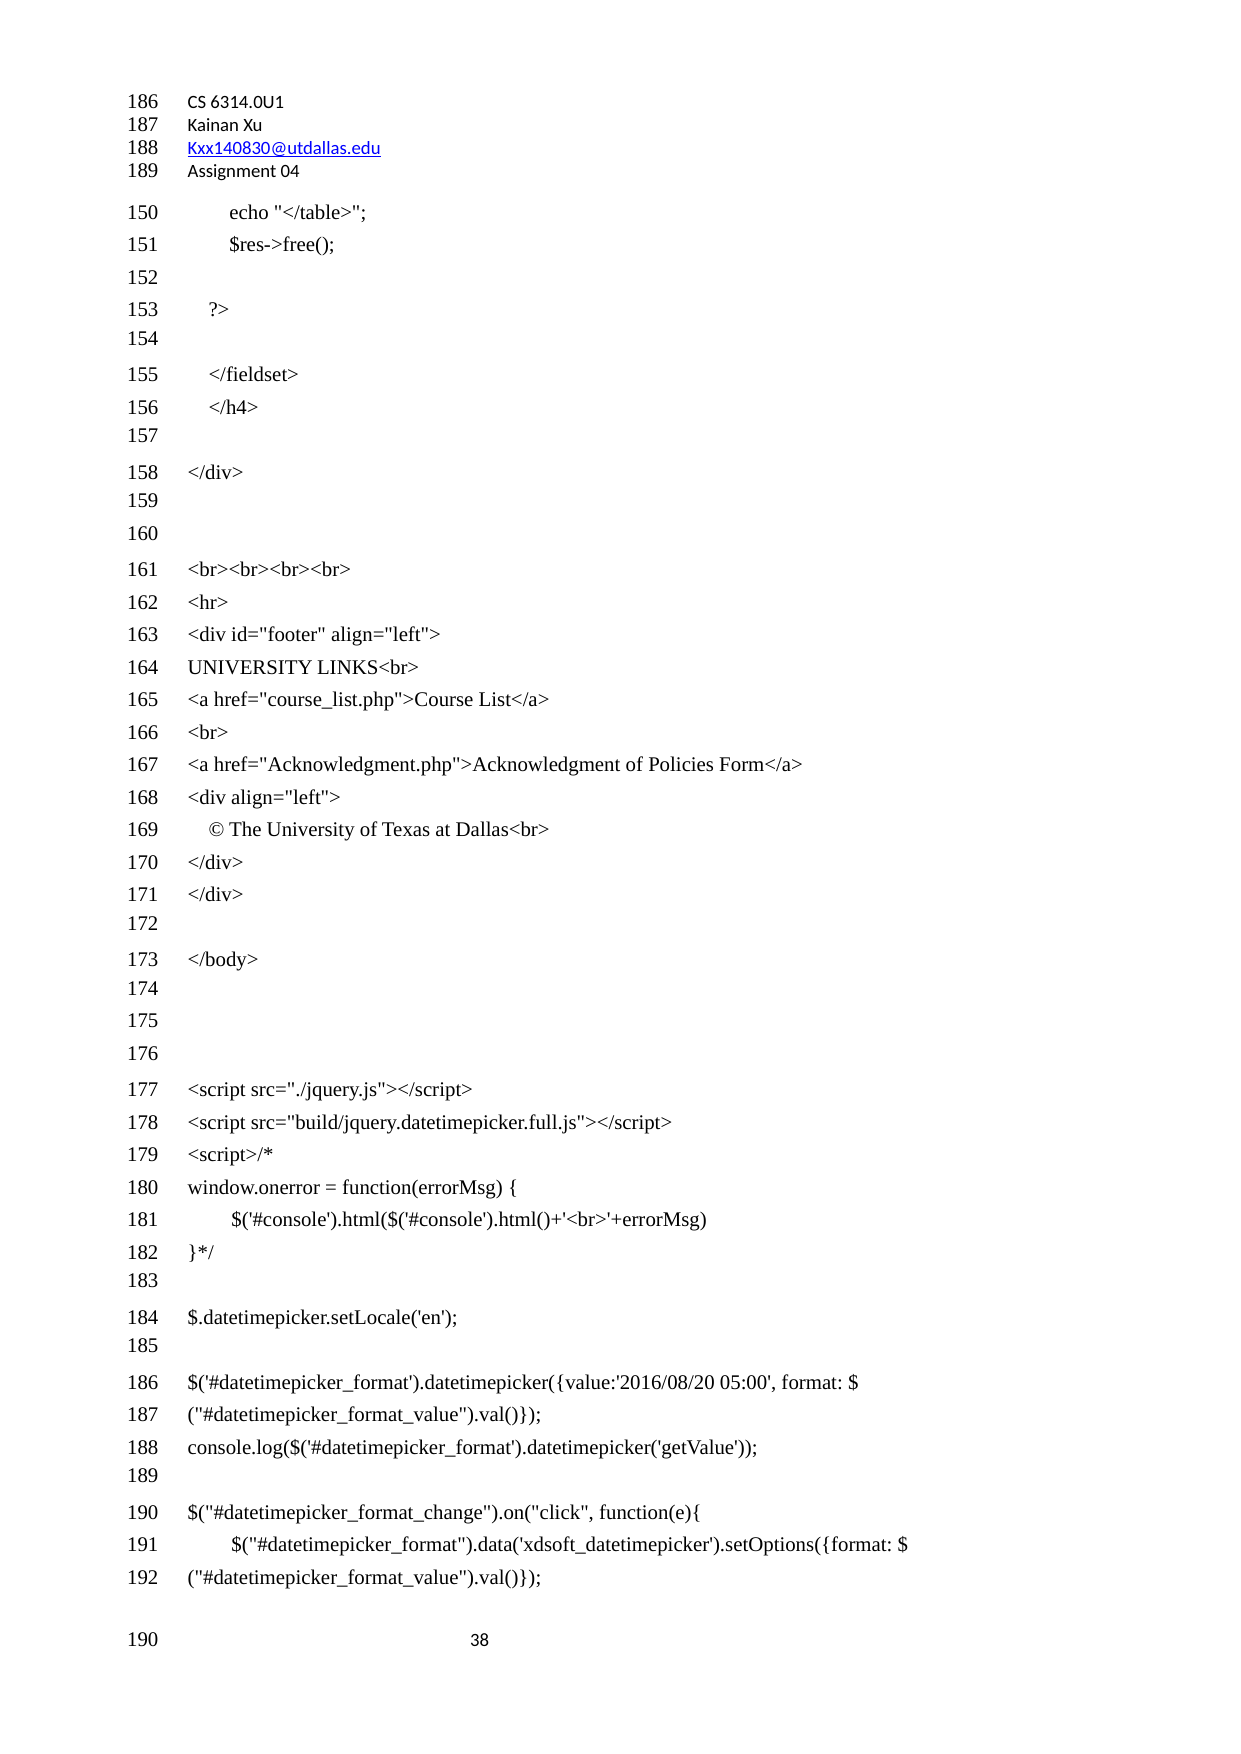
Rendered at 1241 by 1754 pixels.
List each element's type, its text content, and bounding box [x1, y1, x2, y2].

text console.log($('#datetimepicker_format').datetimepicker('getValue')); [187, 1430, 1053, 1463]
text <a href="course_list.php">Course List</a> [187, 683, 1053, 715]
text $('#datetimepicker_format').datetimepicker({value:'2016/08/20 05:00', format: $("#datetimepicker_format_value").val()}); [187, 1365, 1053, 1430]
text }*/ [187, 1235, 1053, 1268]
text $res->free(); [187, 228, 1053, 260]
text <script>/* [187, 1138, 1053, 1170]
text <a href="Acknowledgment.php">Acknowledgment of Policies Form</a> [187, 748, 1053, 780]
text </body> [187, 943, 1053, 975]
text $.datetimepicker.setLocale('en'); [187, 1300, 1053, 1333]
text </div> [187, 878, 1053, 910]
text <hr> [187, 585, 1053, 618]
text UNIVERSITY LINKS<br> [187, 650, 1053, 683]
text ?> [187, 293, 1053, 325]
text $("#datetimepicker_format_change").on("click", function(e){ [187, 1495, 1053, 1528]
text <div align="left"> [187, 780, 1053, 813]
text <br> [187, 715, 1053, 748]
text </fieldset> [187, 358, 1053, 390]
text </h4> [187, 390, 1053, 423]
text <div id="footer" align="left"> [187, 618, 1053, 650]
text $("#datetimepicker_format").data('xdsoft_datetimepicker').setOptions({format: $("#datetimepicker_format_value").val()}); [187, 1528, 1053, 1593]
text echo "</table>"; [187, 195, 1053, 228]
text </div> [187, 845, 1053, 878]
text <script src="./jquery.js"></script> [187, 1073, 1053, 1105]
text <br><br><br><br> [187, 553, 1053, 585]
text </div> [187, 455, 1053, 488]
text window.onerror = function(errorMsg) { [187, 1170, 1053, 1203]
text © The University of Texas at Dallas<br> [187, 813, 1053, 845]
text $('#console').html($('#console').html()+'<br>'+errorMsg) [187, 1203, 1053, 1235]
text <script src="build/jquery.datetimepicker.full.js"></script> [187, 1105, 1053, 1138]
